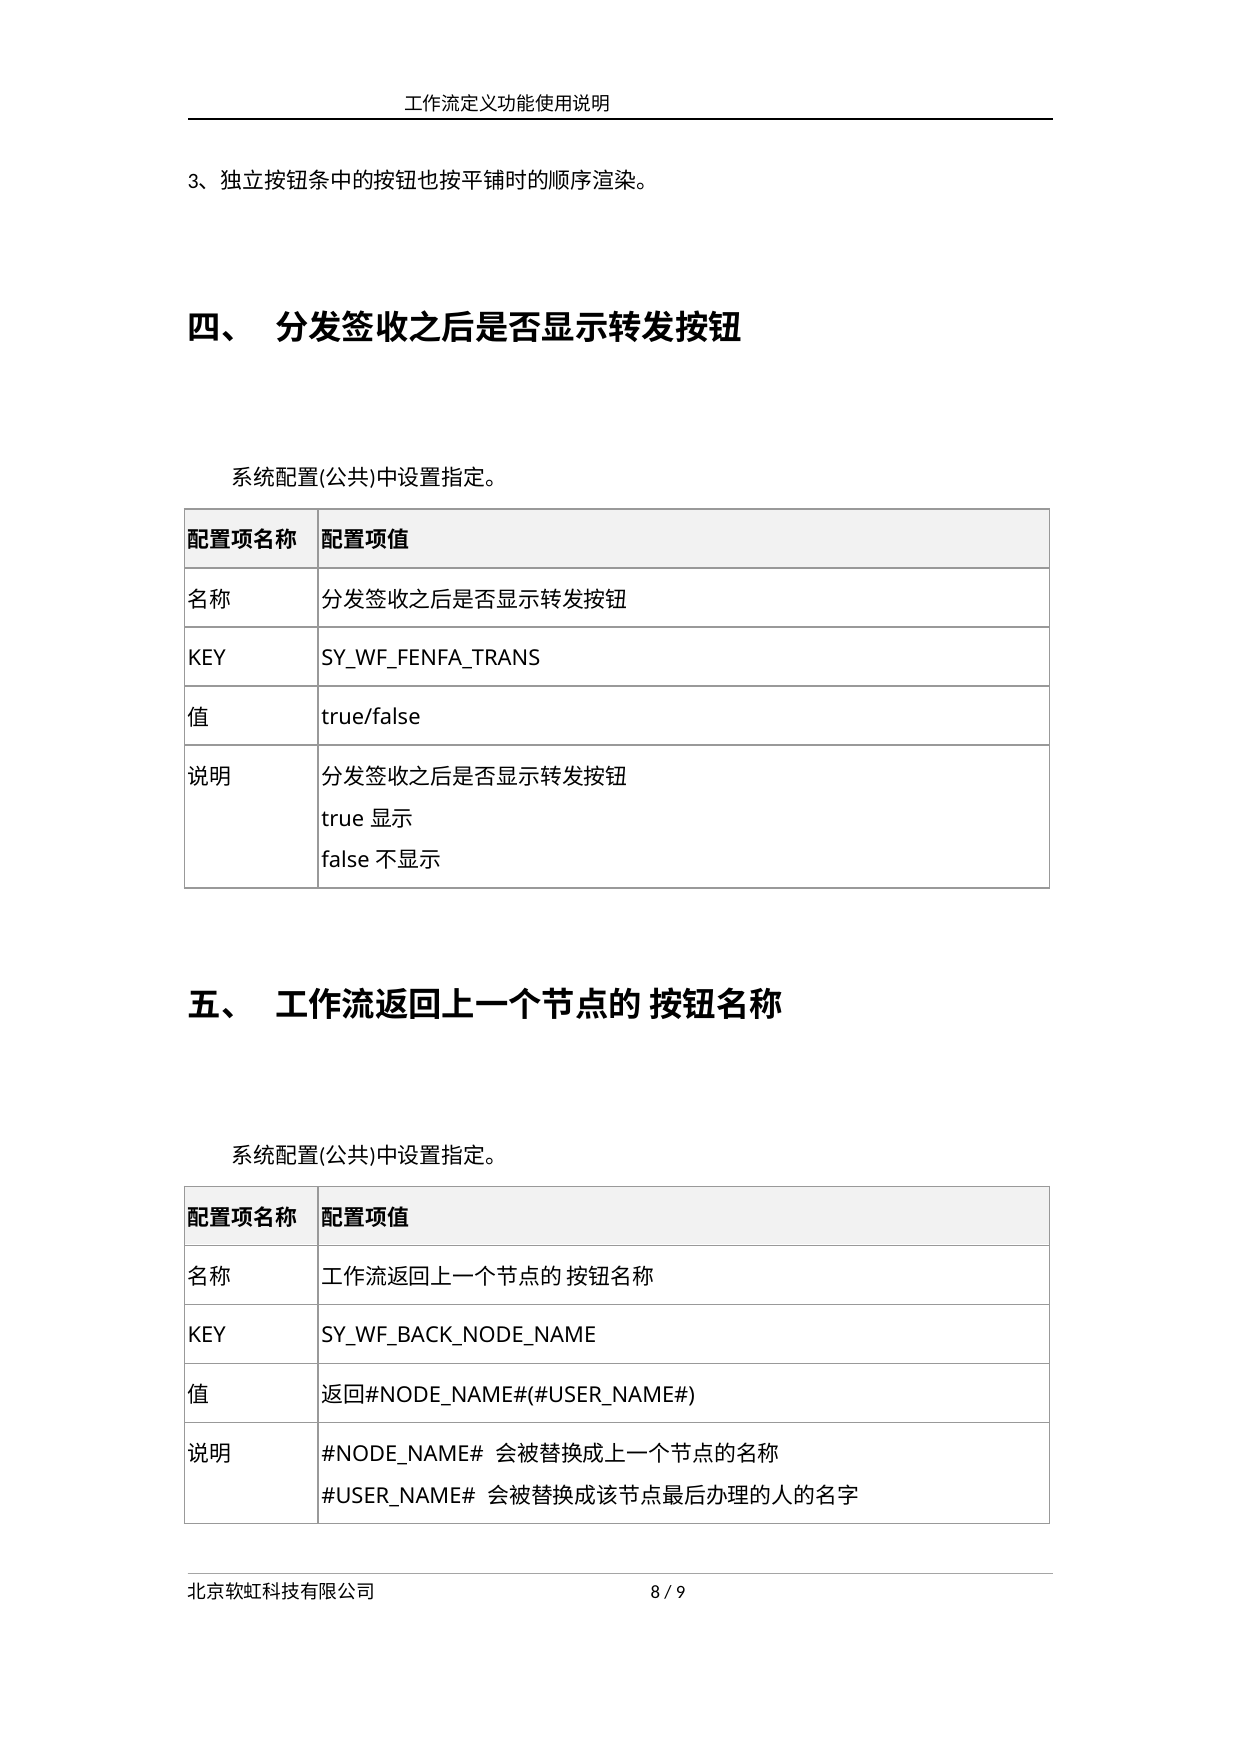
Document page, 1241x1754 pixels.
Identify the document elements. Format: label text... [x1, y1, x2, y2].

subtitle 分发签收之后是否显示转发按钮 [187, 292, 1053, 357]
table_cell KEY [185, 628, 317, 685]
table_cell KEY [185, 1305, 317, 1363]
table_cell 名称 [185, 1246, 317, 1304]
table_cell 返回#NODE_NAME#(#USER_NAME#) [319, 1364, 1049, 1422]
table_cell SY_WF_BACK_NODE_NAME [319, 1305, 1049, 1363]
text 系统配置(公共)中设置指定。 [187, 1137, 1053, 1170]
table_cell SY_WF_FENFA_TRANS [319, 628, 1049, 685]
table_header 配置项值 [319, 510, 1049, 567]
table_header 配置项值 [319, 1187, 1049, 1244]
text 系统配置(公共)中设置指定。 [187, 460, 1053, 492]
table_cell 值 [185, 687, 317, 744]
table_header 配置项名称 [185, 1187, 317, 1244]
table_cell 分发签收之后是否显示转发按钮 [319, 569, 1049, 626]
table_cell 说明 [185, 746, 317, 887]
table_cell 工作流返回上一个节点的 按钮名称 [319, 1246, 1049, 1304]
table_cell 分发签收之后是否显示转发按钮 true 显示 false 不显示 [319, 746, 1049, 887]
table_cell true/false [319, 687, 1049, 744]
table_cell 值 [185, 1364, 317, 1422]
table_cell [319, 1423, 1049, 1523]
table_cell 说明 [185, 1423, 317, 1523]
subtitle 工作流返回上一个节点的 按钮名称 [187, 970, 1053, 1035]
table_cell 名称 [185, 569, 317, 626]
table_header 配置项名称 [185, 510, 317, 567]
text 3、独立按钮条中的按钮也按平铺时的顺序渲染。 [187, 163, 1053, 195]
